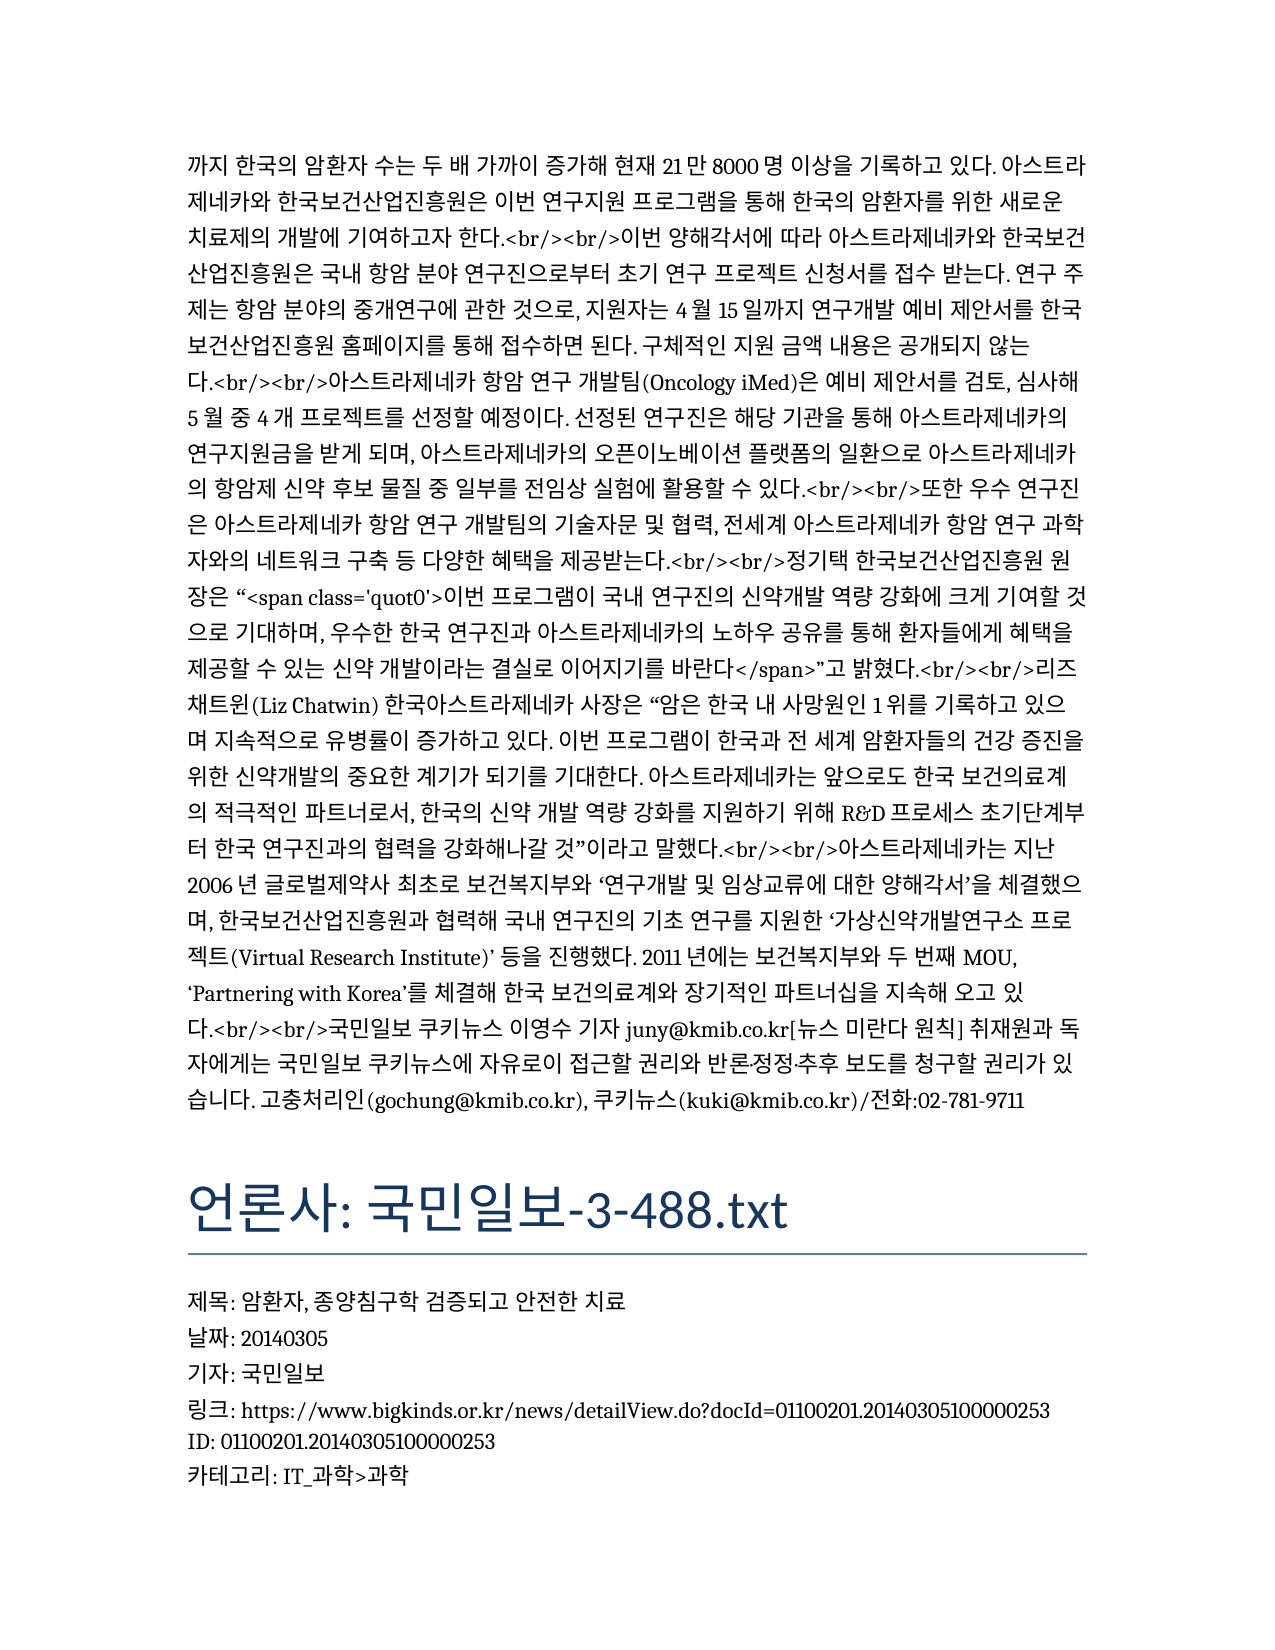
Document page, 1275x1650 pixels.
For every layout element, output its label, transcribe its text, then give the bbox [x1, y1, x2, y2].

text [187, 1286, 1087, 1491]
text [187, 150, 1087, 1146]
title 언론사: 국민일보-3-488.txt [187, 1171, 1087, 1255]
